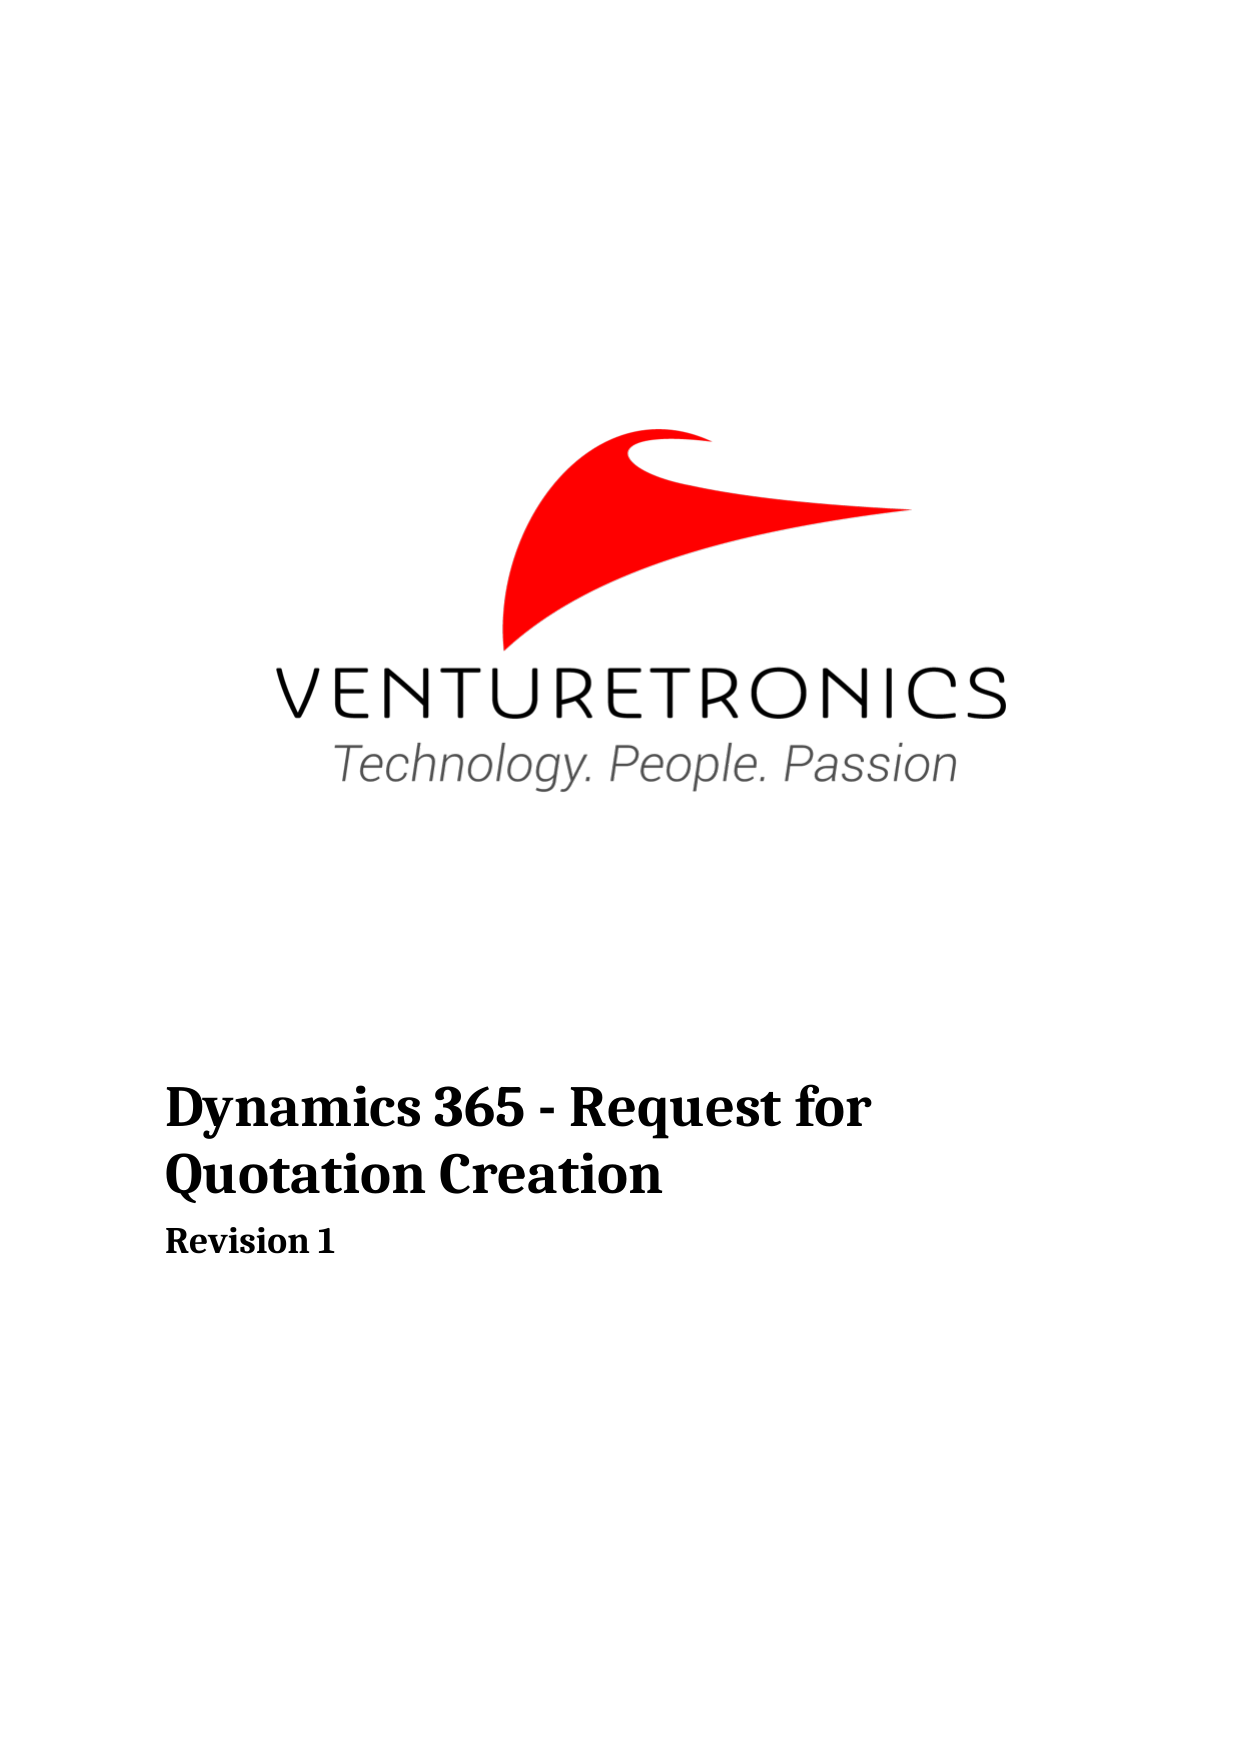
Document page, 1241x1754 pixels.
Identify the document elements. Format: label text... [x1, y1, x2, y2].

picture [268, 401, 1017, 823]
text Dynamics 365 - Request for Quotation Creation [165, 1073, 1120, 1208]
text Revision 1 [165, 1220, 1120, 1263]
